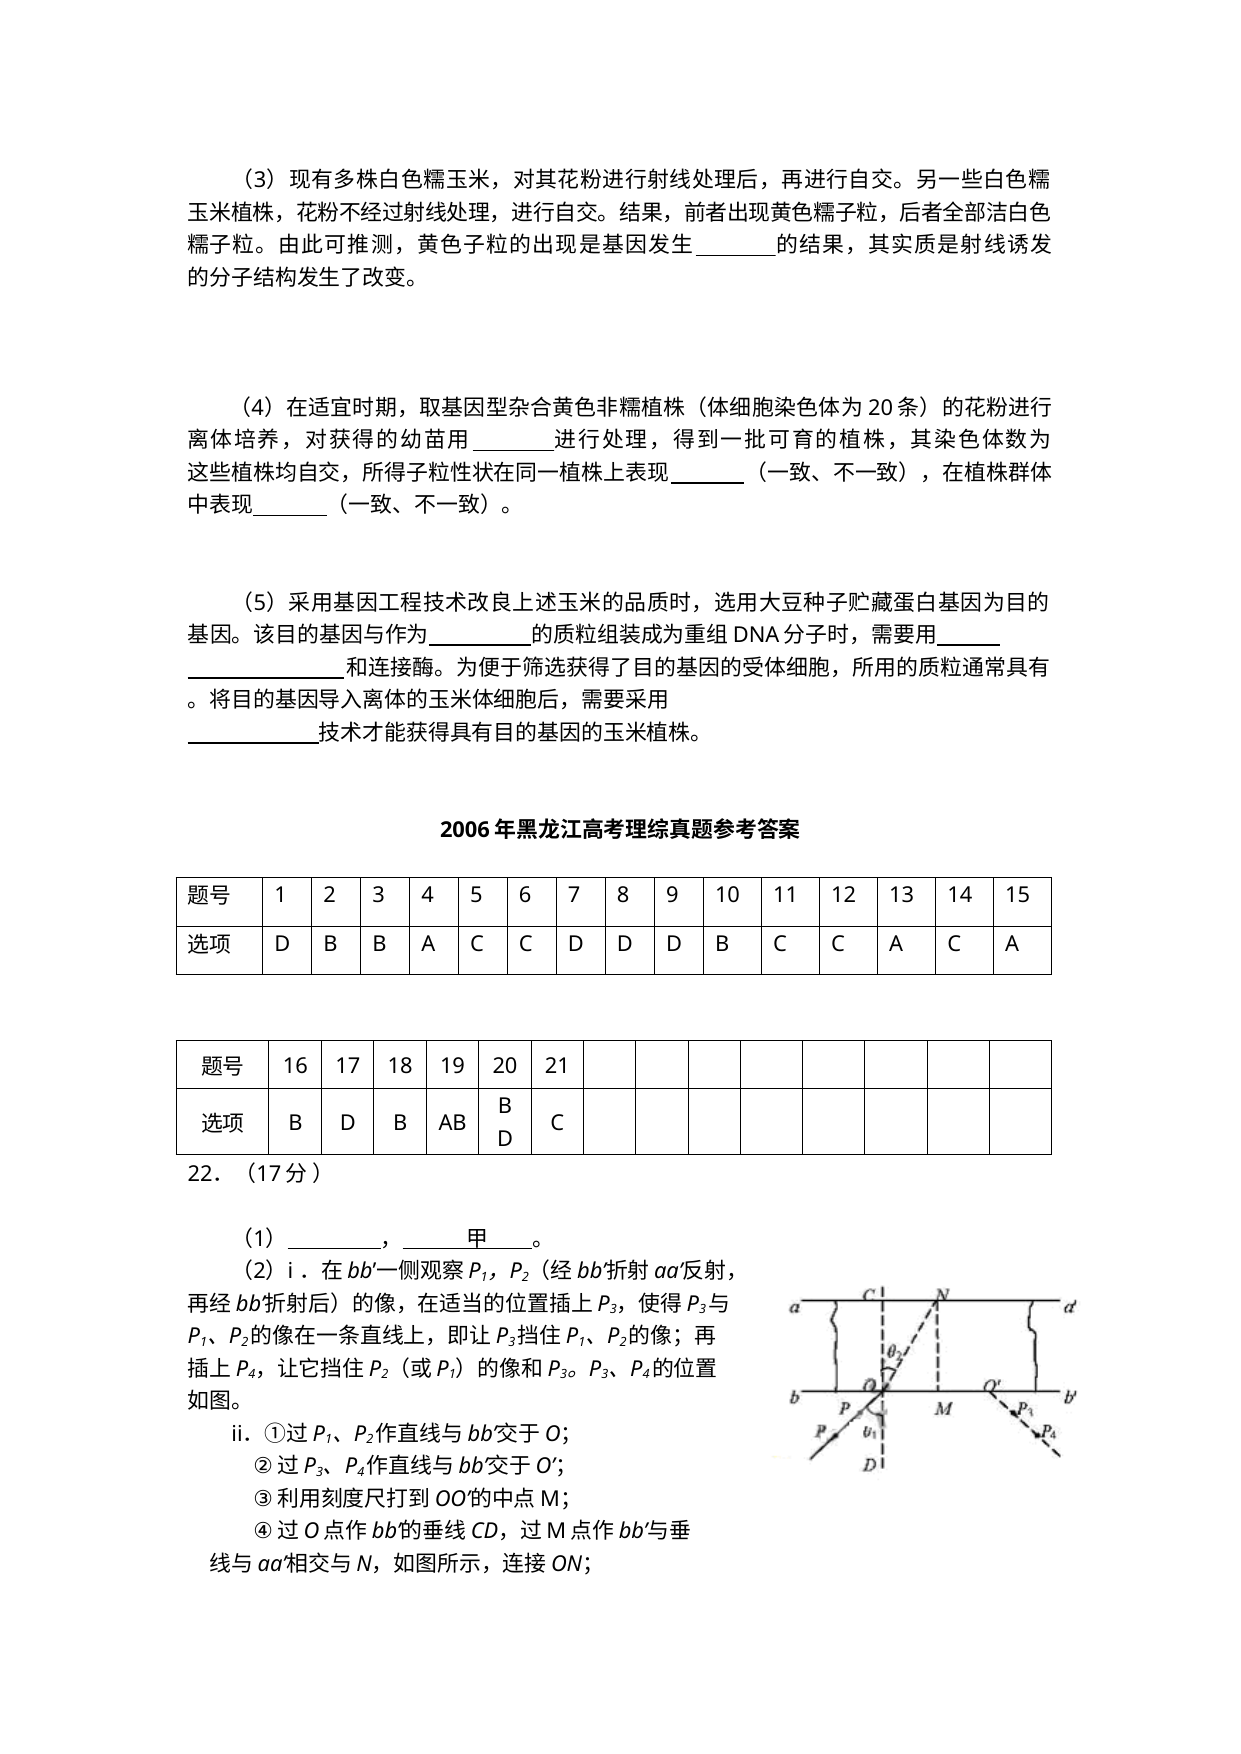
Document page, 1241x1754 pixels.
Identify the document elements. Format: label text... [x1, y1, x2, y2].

table_cell [928, 1089, 989, 1154]
table_header 题号 [177, 878, 262, 926]
table_header 9 [655, 878, 703, 926]
table_header [584, 1041, 635, 1088]
text 线与aa’相交与N，如图所示，连接ON； [187, 1545, 1053, 1578]
text 技术才能获得具有目的基因的玉米植株。 [187, 714, 1053, 747]
table_cell D [655, 927, 703, 974]
text （3）现有多株白色糯玉米，对其花粉进行射线处理后，再进行自交。另一些白色糯玉米植株，花粉不经过射线处理，进行自交。结果，前者出现黄色糯子粒，后者全部洁白色糯子粒。由此可推测，黄色子粒的出现是基因发生 的结果，其实质是射线诱发 的分子结构发生了改变。 [187, 162, 1053, 292]
table_cell D [263, 927, 311, 974]
table_header [990, 1041, 1051, 1088]
text ③利用刻度尺打到OO’的中点M； [187, 1480, 1053, 1513]
table_header [689, 1041, 740, 1088]
table_cell A [410, 927, 458, 974]
table_header 16 [269, 1041, 321, 1088]
table_header [636, 1041, 688, 1088]
text 22．（17分 ） [187, 1155, 1053, 1188]
table_cell C [762, 927, 819, 974]
text ii．①过P1、P2作直线与bb’交于O； [187, 1415, 1053, 1448]
text ②过P3、P4作直线与bb’交于O’； [187, 1448, 1053, 1480]
text 插上P4，让它挡住P2（或P1）的像和P3。P3、P4的位置 [187, 1350, 1053, 1383]
table_cell [990, 1089, 1051, 1154]
table_header 13 [878, 878, 935, 926]
table_cell [865, 1089, 927, 1154]
table_cell C [532, 1089, 583, 1154]
table_cell C [936, 927, 993, 974]
table_cell D [557, 927, 605, 974]
table_cell [584, 1089, 635, 1154]
table_cell AB [427, 1089, 478, 1154]
text 2006年黑龙江高考理综真题参考答案 [187, 812, 1053, 844]
table_cell C [820, 927, 877, 974]
table_cell A [994, 927, 1051, 974]
table_header [741, 1041, 802, 1088]
table_header [865, 1041, 927, 1088]
text （2）i ．在bb’一侧观察P1，P2（经bb’折射aa’反射， [187, 1253, 1053, 1285]
table_header 8 [606, 878, 654, 926]
text 和连接酶。为便于筛选获得了目的基因的受体细胞，所用的质粒通常具有 。将目的基因导入离体的玉米体细胞后，需要采用 [187, 649, 1053, 714]
table_header 3 [361, 878, 409, 926]
table_header [928, 1041, 989, 1088]
table_header 21 [532, 1041, 583, 1088]
text （5）采用基因工程技术改良上述玉米的品质时，选用大豆种子贮藏蛋白基因为目的基因。该目的基因与作为 的质粒组装成为重组DNA分子时，需要用 [187, 584, 1053, 649]
table_header 1 [263, 878, 311, 926]
text （1） ， 甲 。 [187, 1220, 1053, 1253]
table_cell C [459, 927, 507, 974]
table_cell B [312, 927, 360, 974]
table_cell [741, 1089, 802, 1154]
table_header 2 [312, 878, 360, 926]
text （4）在适宜时期，取基因型杂合黄色非糯植株（体细胞染色体为20条）的花粉进行离体培养，对获得的幼苗用 进行处理，得到一批可育的植株，其染色体数为 这些植株均自交，所得子粒性状在同一植株上表现 （一致、不一致），在植株群体中表现 （一致、不一致）。 [187, 389, 1053, 519]
table_cell 选项 [177, 927, 262, 974]
text 如图。 [187, 1383, 1053, 1415]
table_header 18 [374, 1041, 426, 1088]
table_cell [803, 1089, 864, 1154]
table_cell D [322, 1089, 373, 1154]
text P1、P2的像在一条直线上，即让P3挡住P1、P2的像；再 [187, 1318, 1053, 1350]
table_header 19 [427, 1041, 478, 1088]
table_cell A [878, 927, 935, 974]
table_header 12 [820, 878, 877, 926]
table_header 7 [557, 878, 605, 926]
table_cell BD [479, 1089, 531, 1154]
table_header 14 [936, 878, 993, 926]
table_cell C [508, 927, 556, 974]
table_header 10 [704, 878, 761, 926]
table_cell [636, 1089, 688, 1154]
table_header 6 [508, 878, 556, 926]
table_header 20 [479, 1041, 531, 1088]
table_cell D [606, 927, 654, 974]
picture [1053, 1256, 1116, 1503]
table_cell 选项 [177, 1089, 268, 1154]
table_header [803, 1041, 864, 1088]
table_header 题号 [177, 1041, 268, 1088]
table_cell B [374, 1089, 426, 1154]
text ④过O点作bb’的垂线CD，过M点作bb’与垂 [187, 1513, 1053, 1545]
table_header 4 [410, 878, 458, 926]
table_cell B [361, 927, 409, 974]
table_header 15 [994, 878, 1051, 926]
text 再经bb’折射后）的像，在适当的位置插上P3，使得P3与 [187, 1285, 1053, 1318]
table_cell [689, 1089, 740, 1154]
table_cell B [269, 1089, 321, 1154]
table_cell B [704, 927, 761, 974]
table_header 5 [459, 878, 507, 926]
table_header 11 [762, 878, 819, 926]
table_header 17 [322, 1041, 373, 1088]
